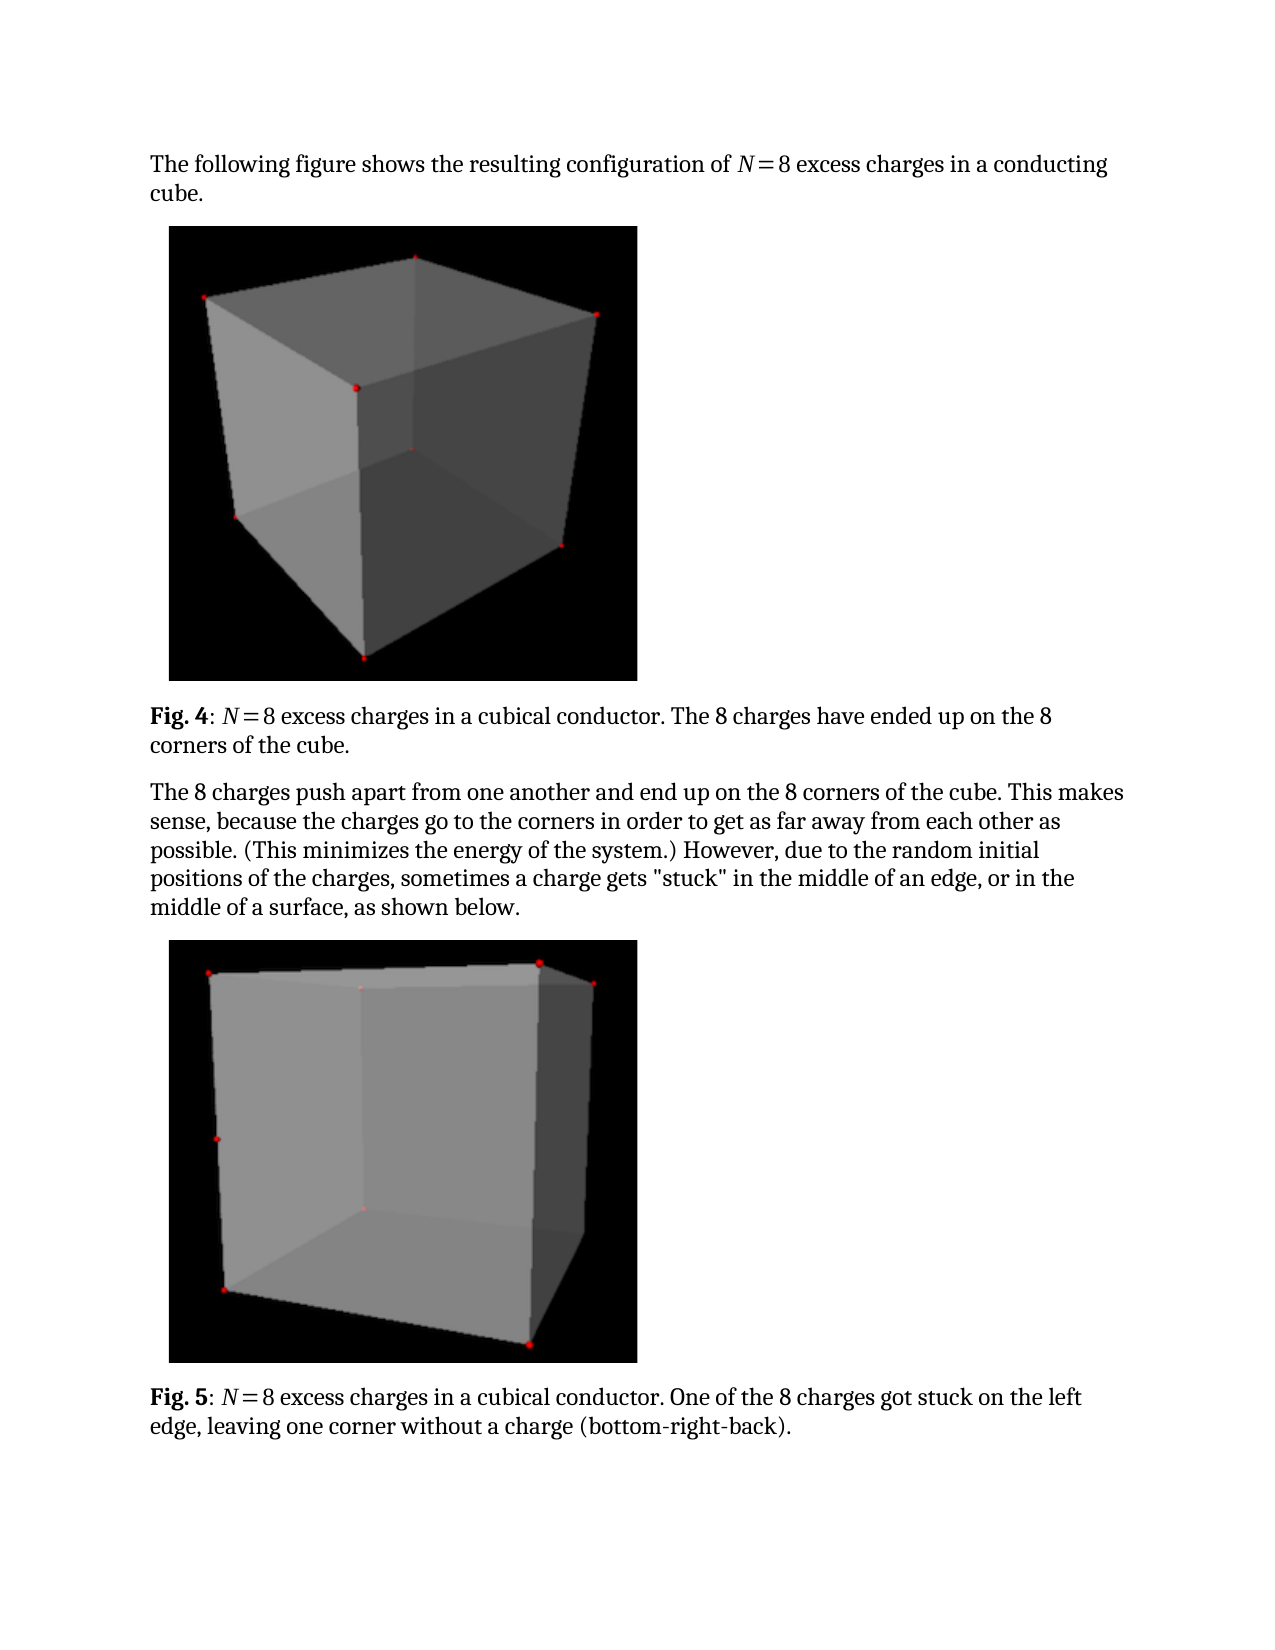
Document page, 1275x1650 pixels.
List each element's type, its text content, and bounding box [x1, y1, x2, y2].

text The following figure shows the resulting configuration of excess charges in a conducting cube. [150, 150, 1125, 207]
text Fig. 4: excess charges in a cubical conductor. The 8 charges have ended up on the 8 corners of the cube. [150, 702, 1125, 759]
text Fig. 5: excess charges in a cubical conductor. One of the 8 charges got stuck on the left edge, leaving one corner without a charge (bottom-right-back). [150, 1383, 1125, 1441]
text The 8 charges push apart from one another and end up on the 8 corners of the cube. This makes sense, because the charges go to the corners in order to get as far away from each other as possible. (This minimizes the energy of the system.) However, due to the random initial positions of the charges, sometimes a charge gets "stuck" in the middle of an edge, or in the middle of a surface, as shown below. [150, 778, 1125, 922]
picture [168, 940, 638, 1363]
picture [168, 226, 638, 681]
